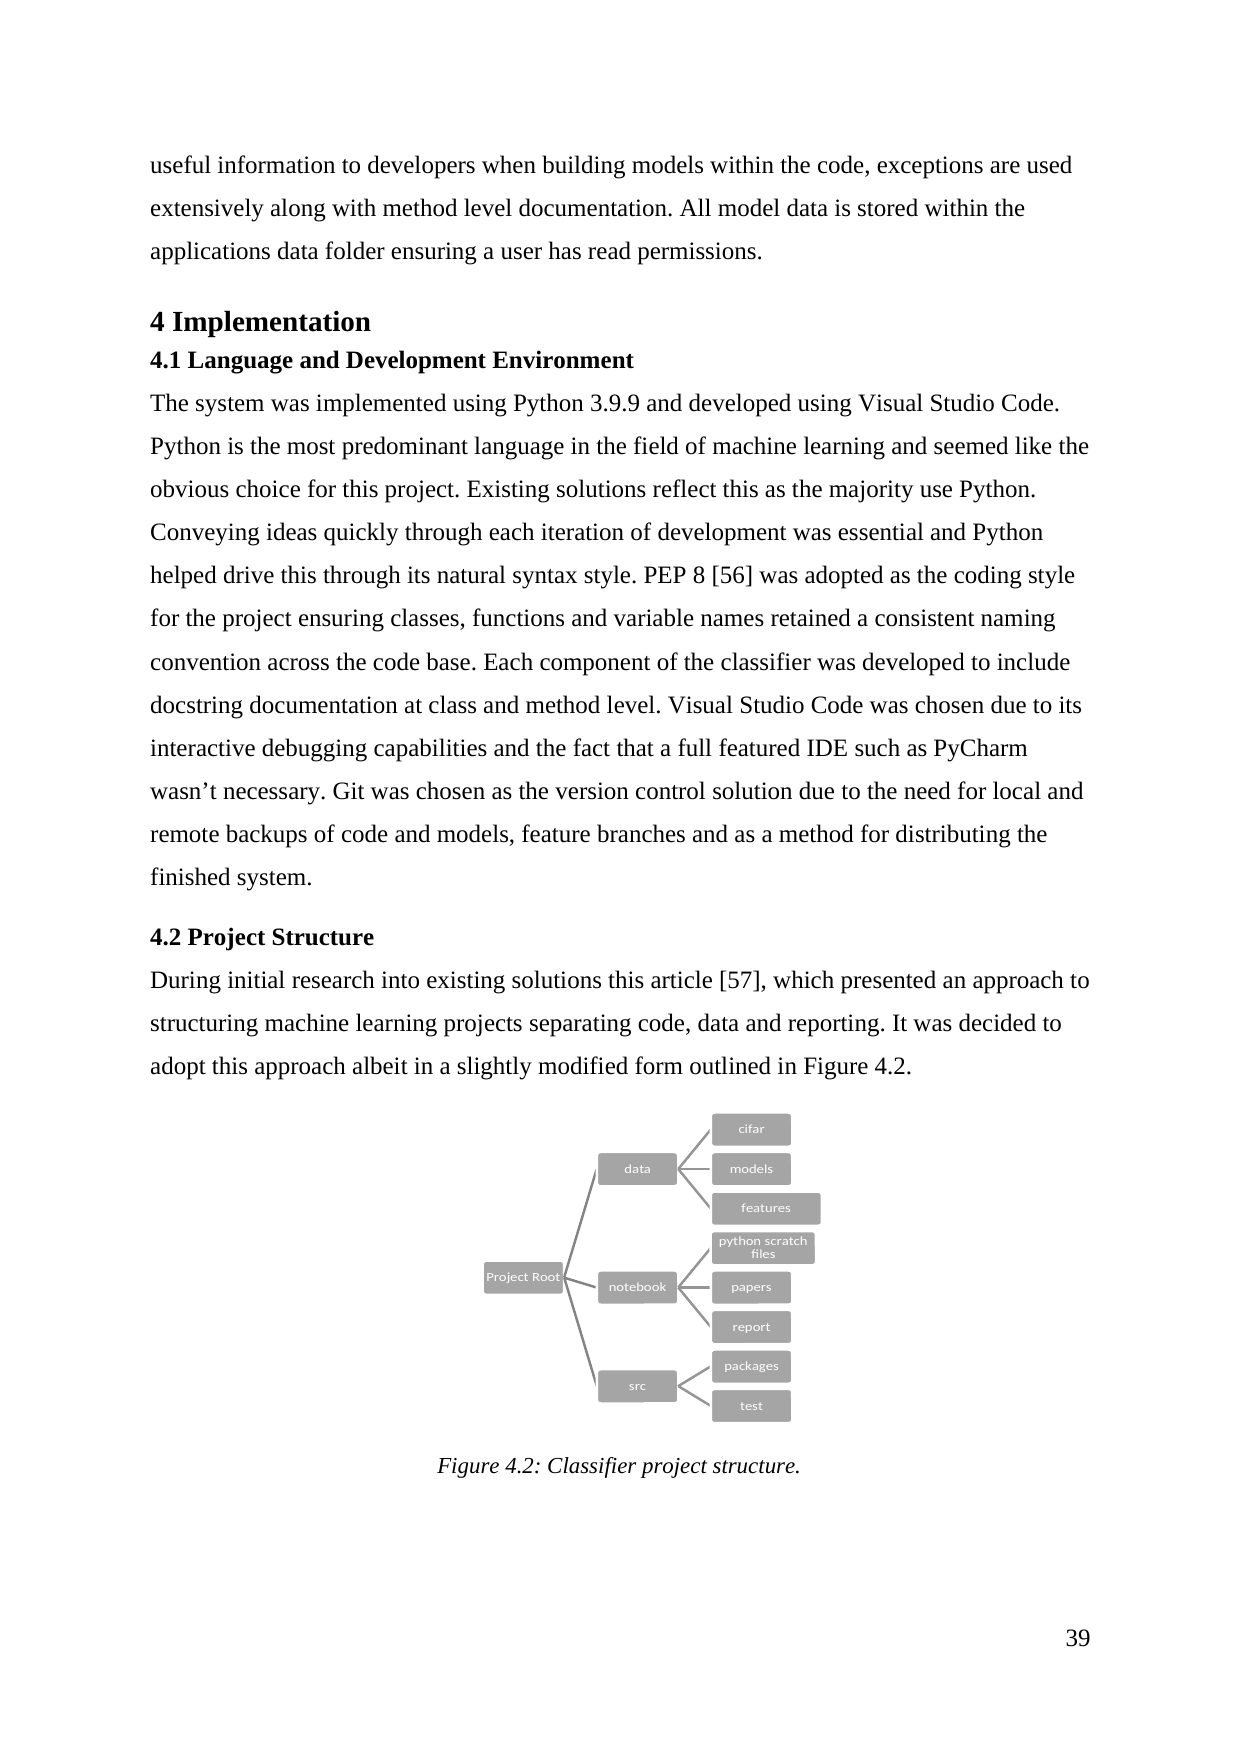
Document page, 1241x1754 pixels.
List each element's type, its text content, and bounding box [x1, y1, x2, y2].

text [150, 150, 1090, 265]
subtitle 4.2 Project Structure [150, 922, 1090, 951]
text During initial research into existing solutions this article [57], which presented an approach to structuring machine learning projects separating code, data and reporting. It was decided to adopt this approach albeit in a slightly modified form outlined in Figure 4.2. [150, 965, 1090, 1080]
subtitle 4.1 Language and Development Environment [150, 345, 1090, 373]
subtitle 4 Implementation [150, 304, 1090, 338]
text The system was implemented using Python 3.9.9 and developed using Visual Studio Code. Python is the most predominant language in the field of machine learning and seemed like the obvious choice for this project. Existing solutions reflect this as the majority use Python. Conveying ideas quickly through each iteration of development was essential and Python helped drive this through its natural syntax style. PEP 8 [56] was adopted as the coding style for the project ensuring classes, functions and variable names retained a consistent naming convention across the code base. Each component of the classifier was developed to include docstring documentation at class and method level. Visual Studio Code was chosen due to its interactive debugging capabilities and the fact that a full featured IDE such as PyCharm wasn’t necessary. Git was chosen as the version control solution due to the need for local and remote backups of code and models, feature branches and as a method for distributing the finished system. [150, 388, 1090, 891]
text Figure 4.2: Classifier project structure. [150, 1452, 1090, 1478]
